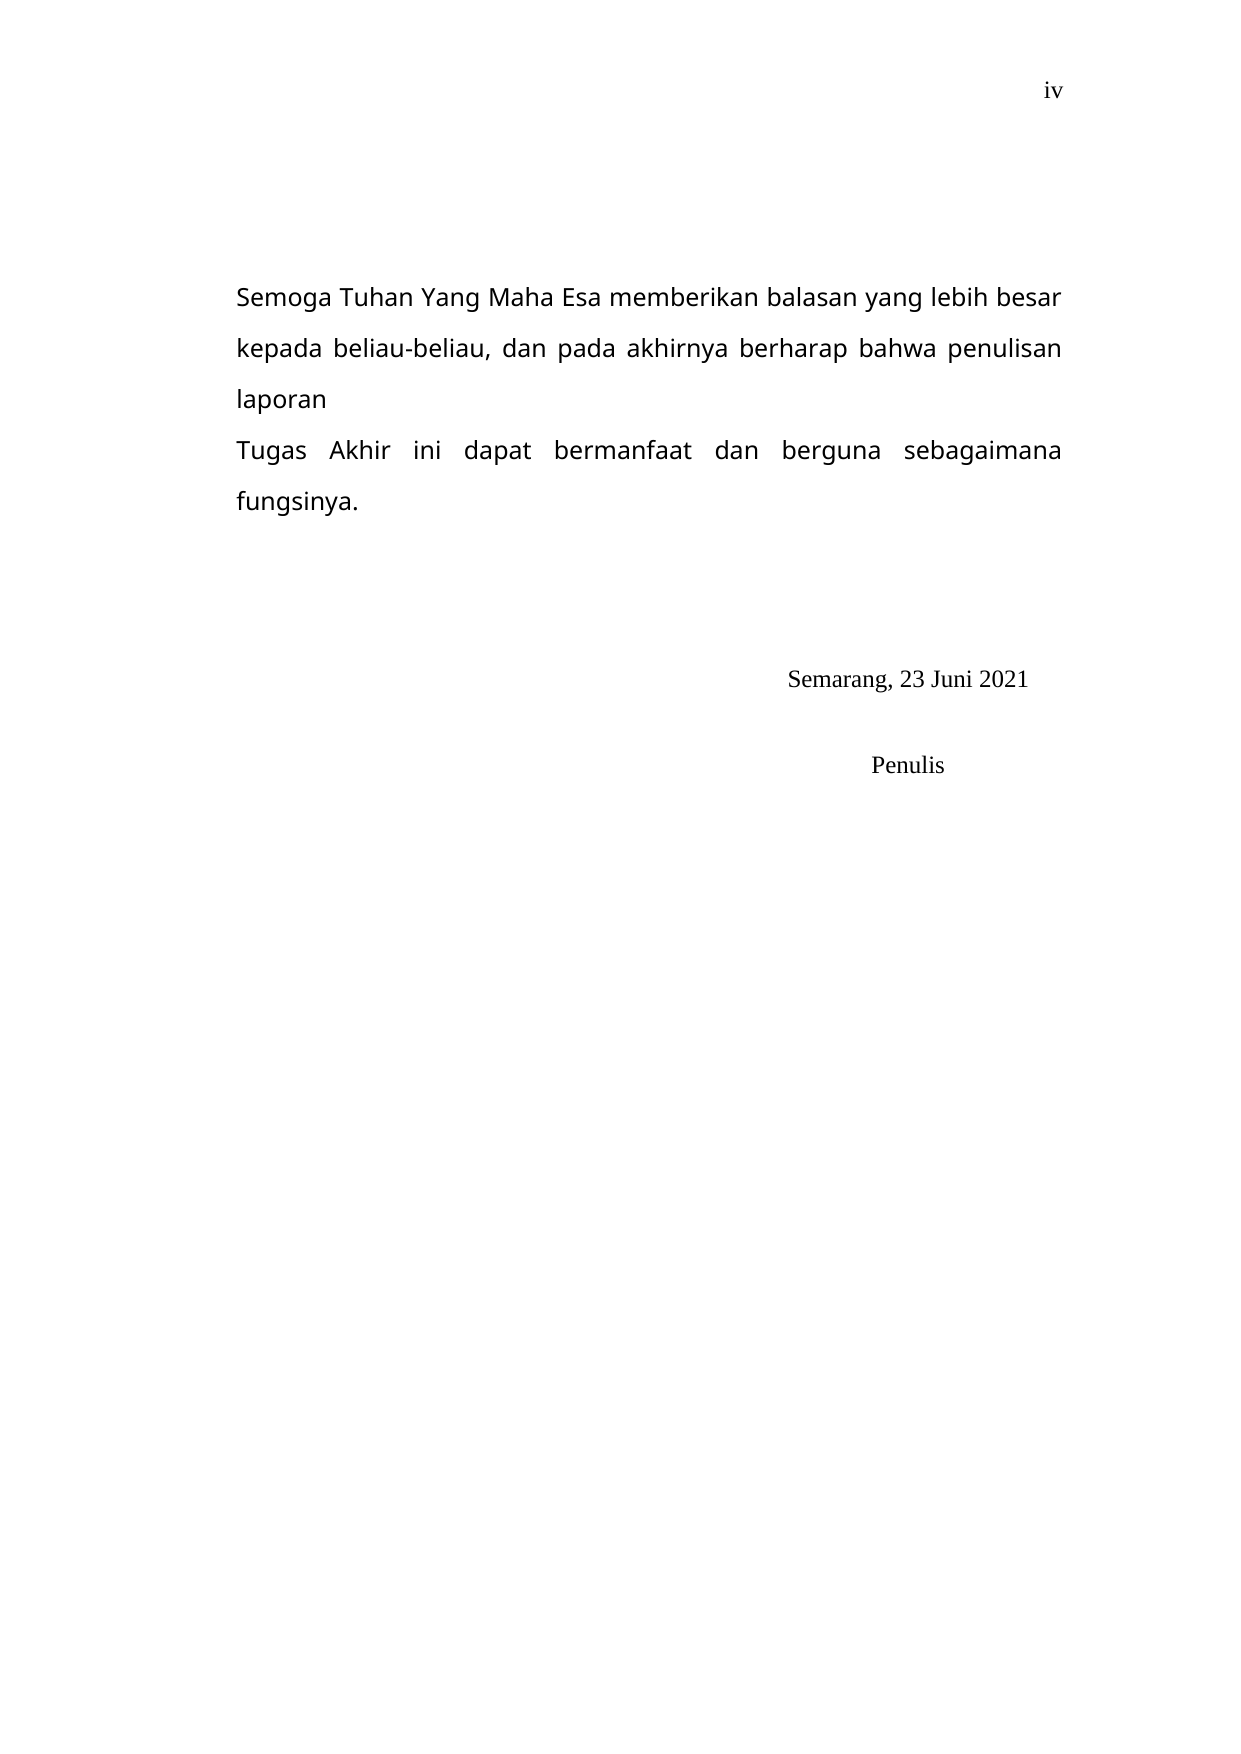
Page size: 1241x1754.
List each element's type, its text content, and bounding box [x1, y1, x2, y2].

text Semarang, 23 Juni 2021 [753, 664, 1063, 693]
text Penulis [753, 750, 1063, 779]
text Semoga Tuhan Yang Maha Esa memberikan balasan yang lebih besar kepada beliau-beliau, dan pada akhirnya berharap bahwa penulisan laporan Tugas Akhir ini dapat bermanfaat dan berguna sebagaimana fungsinya. [236, 279, 1063, 518]
